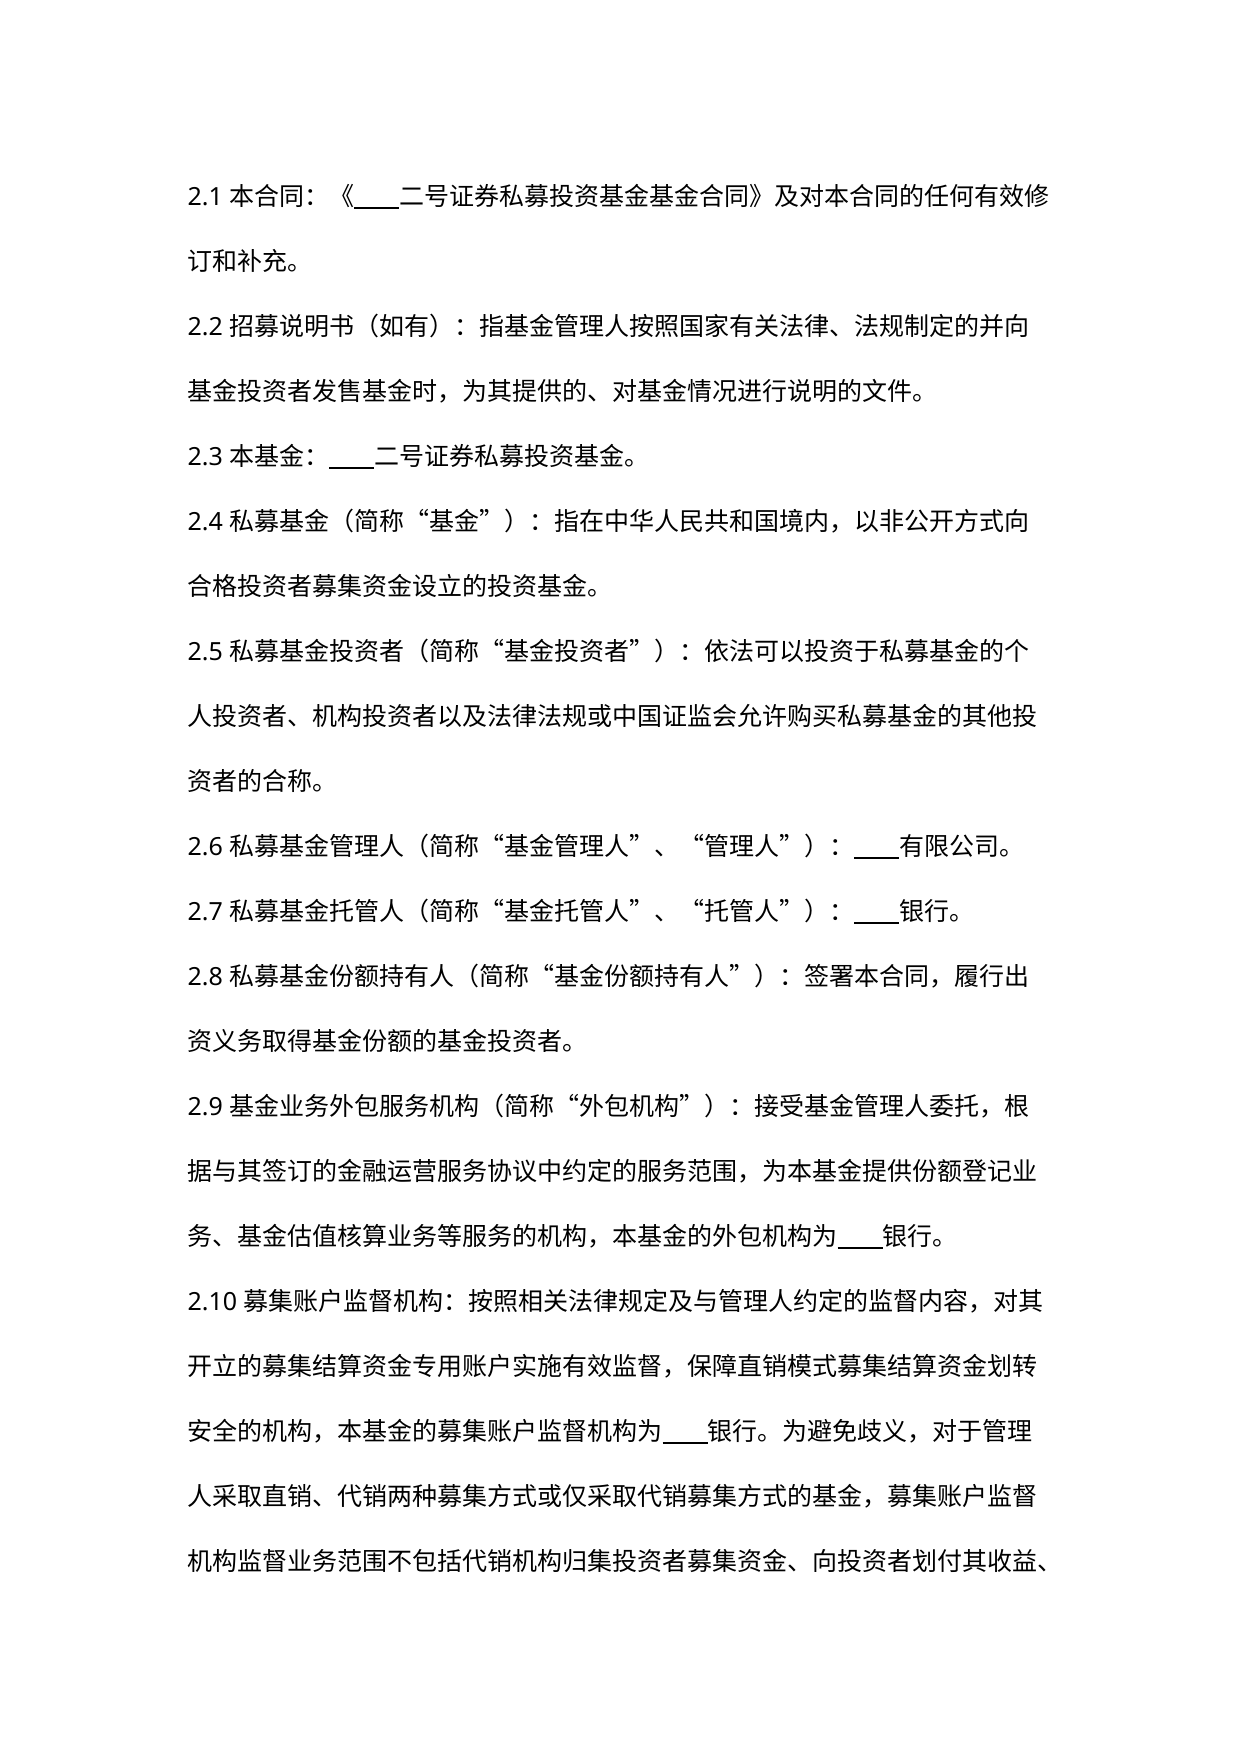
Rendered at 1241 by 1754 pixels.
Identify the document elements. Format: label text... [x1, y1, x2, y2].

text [187, 1267, 1053, 1592]
text 2.3 本基金： 二号证券私募投资基金。 [187, 422, 1053, 487]
text 2.5 私募基金投资者（简称“基金投资者”）：依法可以投资于私募基金的个人投资者、机构投资者以及法律法规或中国证监会允许购买私募基金的其他投资者的合称。 [187, 617, 1053, 812]
text 2.6 私募基金管理人（简称“基金管理人”、“管理人”）： 有限公司。 [187, 812, 1053, 877]
text 2.1 本合同：《 二号证券私募投资基金基金合同》及对本合同的任何有效修订和补充。 [187, 162, 1053, 292]
text 2.2 招募说明书（如有）：指基金管理人按照国家有关法律、法规制定的并向基金投资者发售基金时，为其提供的、对基金情况进行说明的文件。 [187, 292, 1053, 422]
text 2.7 私募基金托管人（简称“基金托管人”、“托管人”）： 银行。 [187, 877, 1053, 942]
text 2.8 私募基金份额持有人（简称“基金份额持有人”）：签署本合同，履行出资义务取得基金份额的基金投资者。 [187, 942, 1053, 1072]
text 2.9 基金业务外包服务机构（简称“外包机构”）：接受基金管理人委托，根据与其签订的金融运营服务协议中约定的服务范围，为本基金提供份额登记业务、基金估值核算业务等服务的机构，本基金的外包机构为 银行。 [187, 1072, 1053, 1267]
text 2.4 私募基金（简称“基金”）：指在中华人民共和国境内，以非公开方式向合格投资者募集资金设立的投资基金。 [187, 487, 1053, 617]
